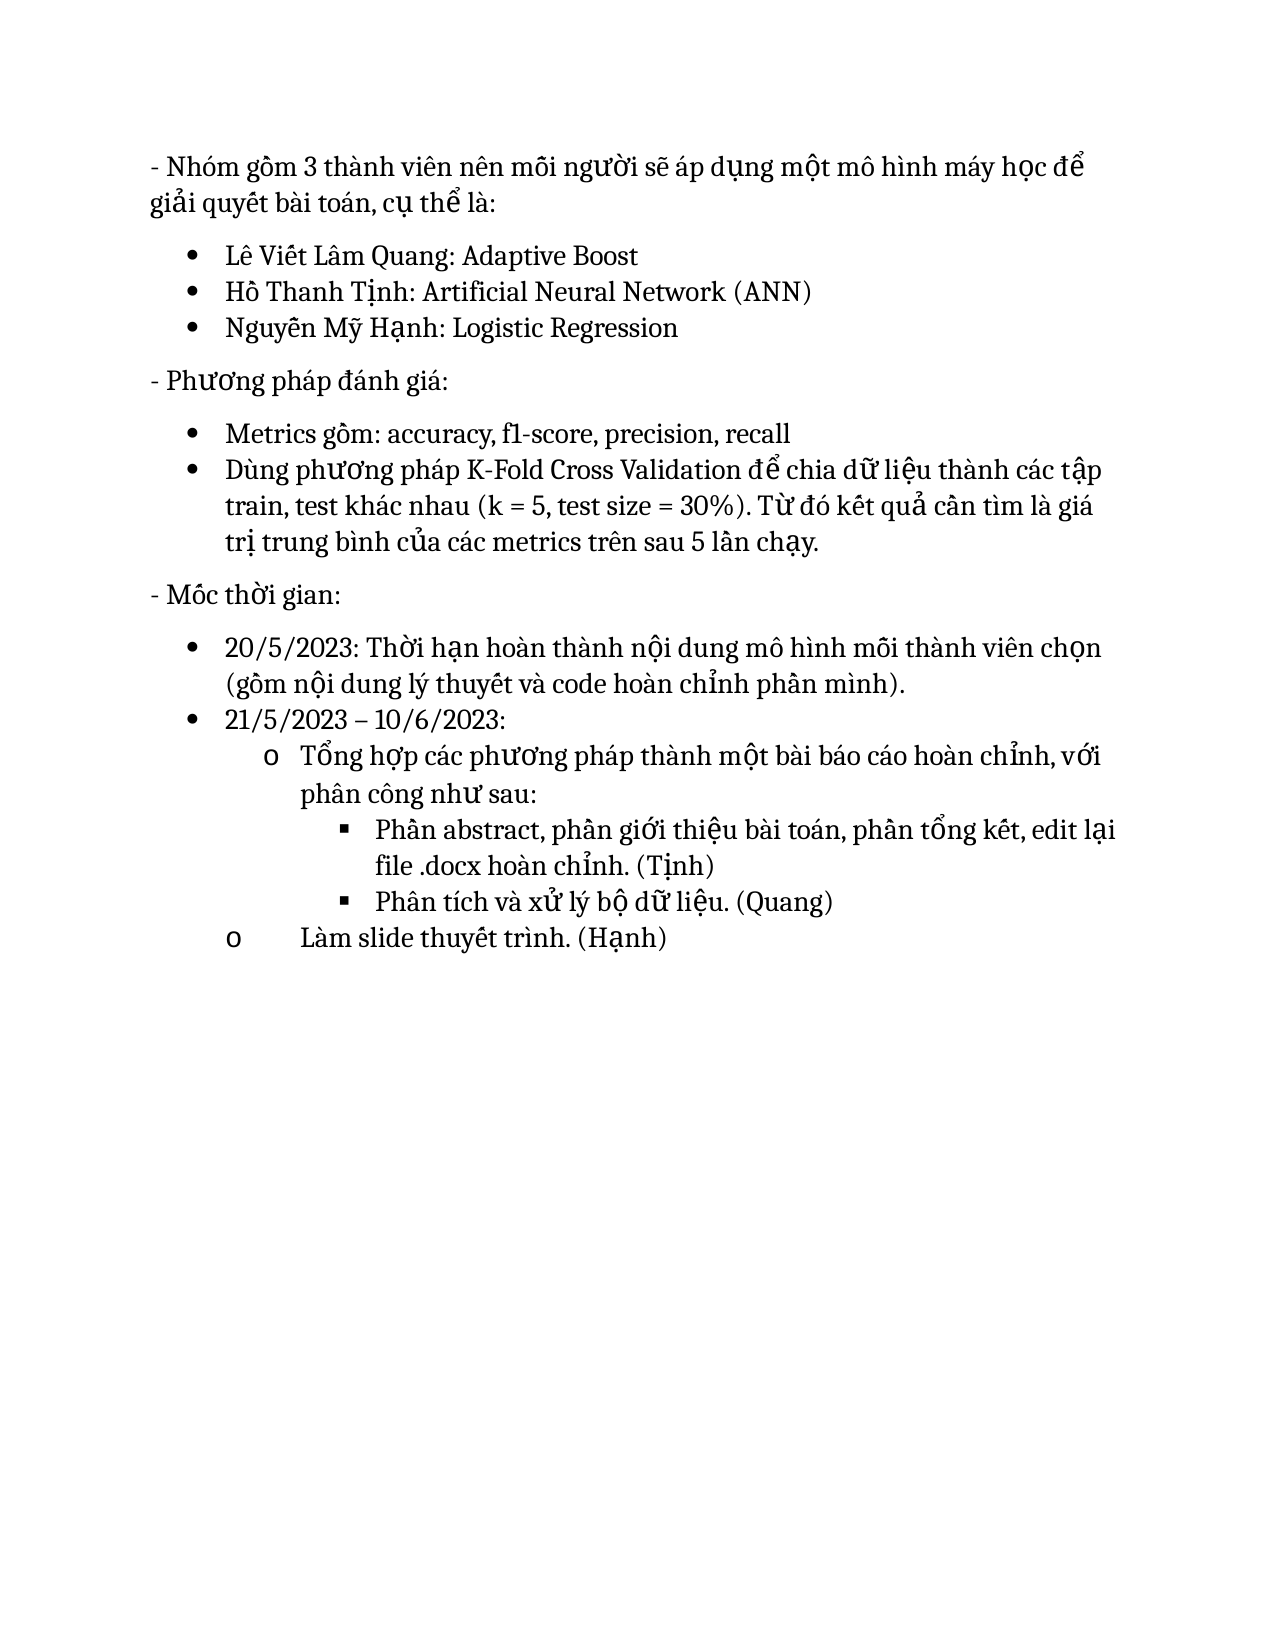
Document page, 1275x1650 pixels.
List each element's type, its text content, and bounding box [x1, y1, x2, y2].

text - Nhóm gồm 3 thành viên nên mỗi người sẽ áp dụng một mô hình máy học để giải quyết bài toán, cụ thể là: [150, 150, 1125, 220]
text - Mốc thời gian: [150, 578, 1125, 612]
list 21/5/2023 – 10/6/2023: [187, 703, 1125, 737]
list Phân tích và xử lý bộ dữ liệu. (Quang) [337, 885, 1125, 919]
list Nguyễn Mỹ Hạnh: Logistic Regression [187, 311, 1125, 345]
text - Phương pháp đánh giá: [150, 364, 1125, 398]
list Phần abstract, phần giới thiệu bài toán, phần tổng kết, edit lại file .docx hoàn chỉnh. (Tịnh) [337, 813, 1125, 883]
list Metrics gồm: accuracy, f1-score, precision, recall [187, 417, 1125, 450]
list Tổng hợp các phương pháp thành một bài báo cáo hoàn chỉnh, với phân công như sau: [262, 739, 1125, 811]
list Hồ Thanh Tịnh: Artificial Neural Network (ANN) [187, 275, 1125, 309]
list Lê Viết Lâm Quang: Adaptive Boost [187, 239, 1125, 272]
list Dùng phương pháp K-Fold Cross Validation để chia dữ liệu thành các tập train, test khác nhau (k = 5, test size = 30%). Từ đó kết quả cần tìm là giá trị trung bình của các metrics trên sau 5 lần chạy. [187, 453, 1125, 559]
list Làm slide thuyết trình. (Hạnh) [225, 922, 1125, 957]
list 20/5/2023: Thời hạn hoàn thành nội dung mô hình mỗi thành viên chọn (gồm nội dung lý thuyết và code hoàn chỉnh phần mình). [187, 631, 1125, 701]
